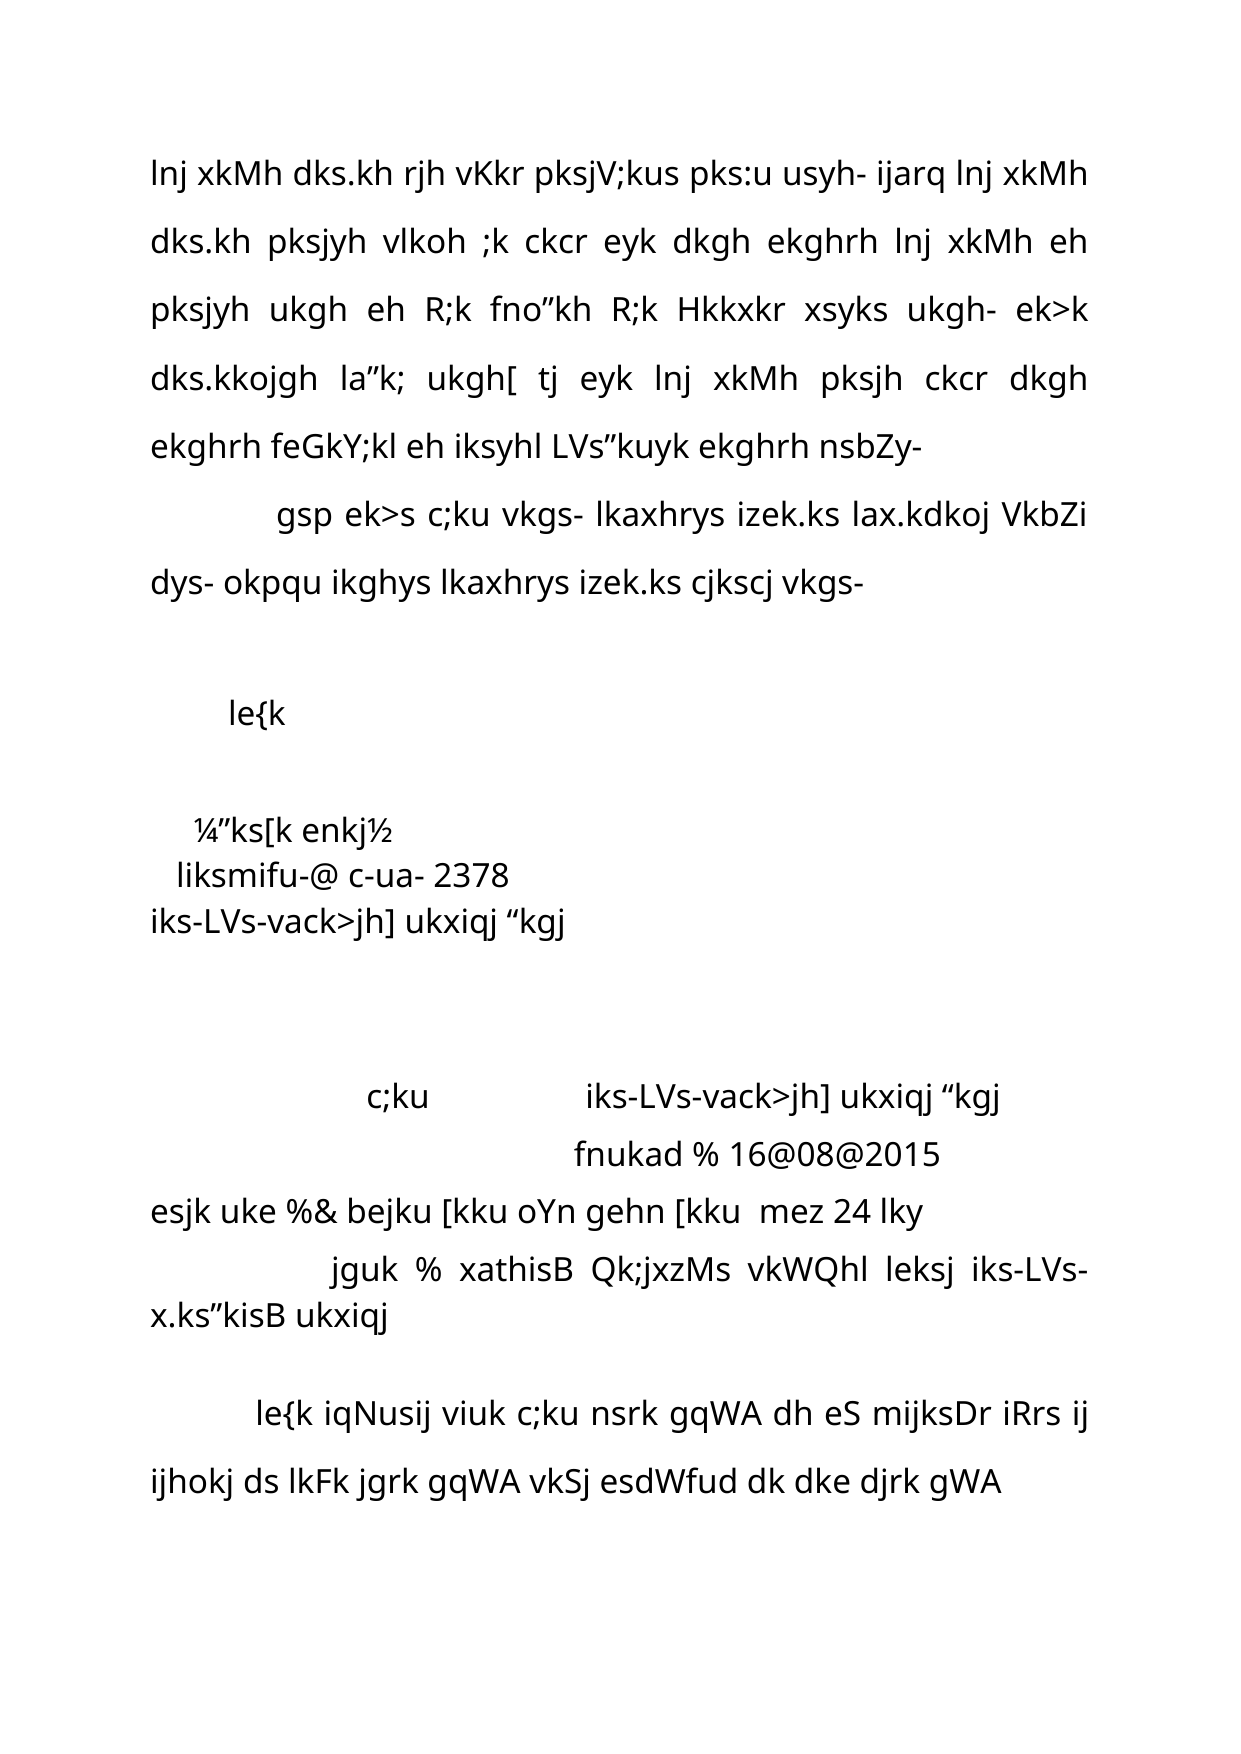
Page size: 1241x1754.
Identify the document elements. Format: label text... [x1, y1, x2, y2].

text fnukad % 16@08@2015 [150, 1130, 1090, 1176]
text c;ku iks-LVs-vack>jh] ukxiqj “kgj [150, 1072, 1090, 1118]
text esjk uke %& bejku [kku oYn gehn [kku mez 24 lky [150, 1188, 1090, 1234]
text ¼”ks[k enkj½ [150, 807, 1090, 852]
text le{k iqNusij viuk c;ku nsrk gqWA dh eS mijksDr iRrs ij ijhokj ds lkFk jgrk gqWA vkSj esdWfud dk dke djrk gWA [150, 1390, 1090, 1503]
text jguk % xathisB Qk;jxzMs vkWQhl leksj iks-LVs- x.ks”kisB ukxiqj [150, 1246, 1090, 1337]
text le{k [150, 690, 1090, 735]
text iks-LVs-vack>jh] ukxiqj “kgj [150, 897, 1090, 943]
text gsp ek>s c;ku vkgs- lkaxhrys izek.ks lax.kdkoj VkbZi dys- okpqu ikghys lkaxhrys izek.ks cjkscj vkgs- [150, 491, 1090, 604]
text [150, 150, 1090, 468]
text liksmifu-@ c-ua- 2378 [150, 852, 1090, 897]
